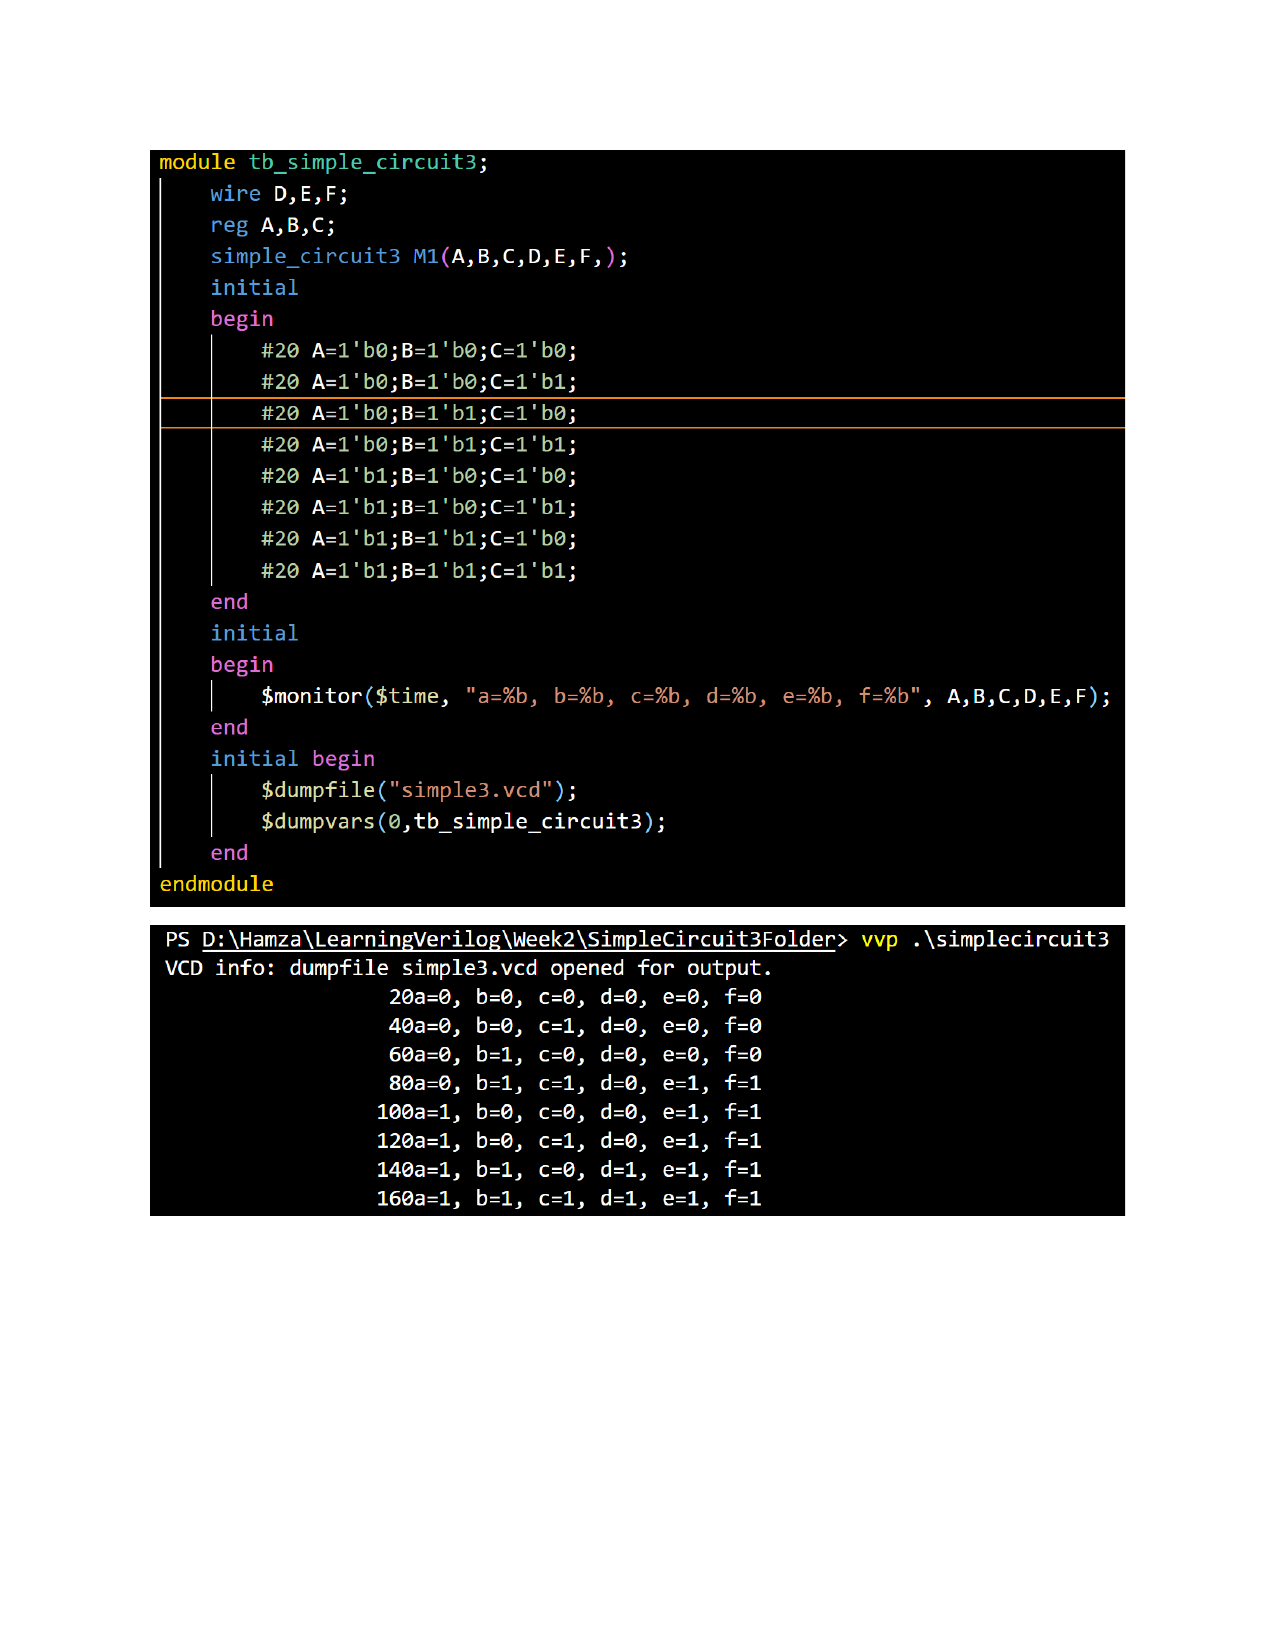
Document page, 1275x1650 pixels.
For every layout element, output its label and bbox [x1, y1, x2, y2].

picture [150, 150, 1125, 907]
picture [150, 925, 1125, 1216]
